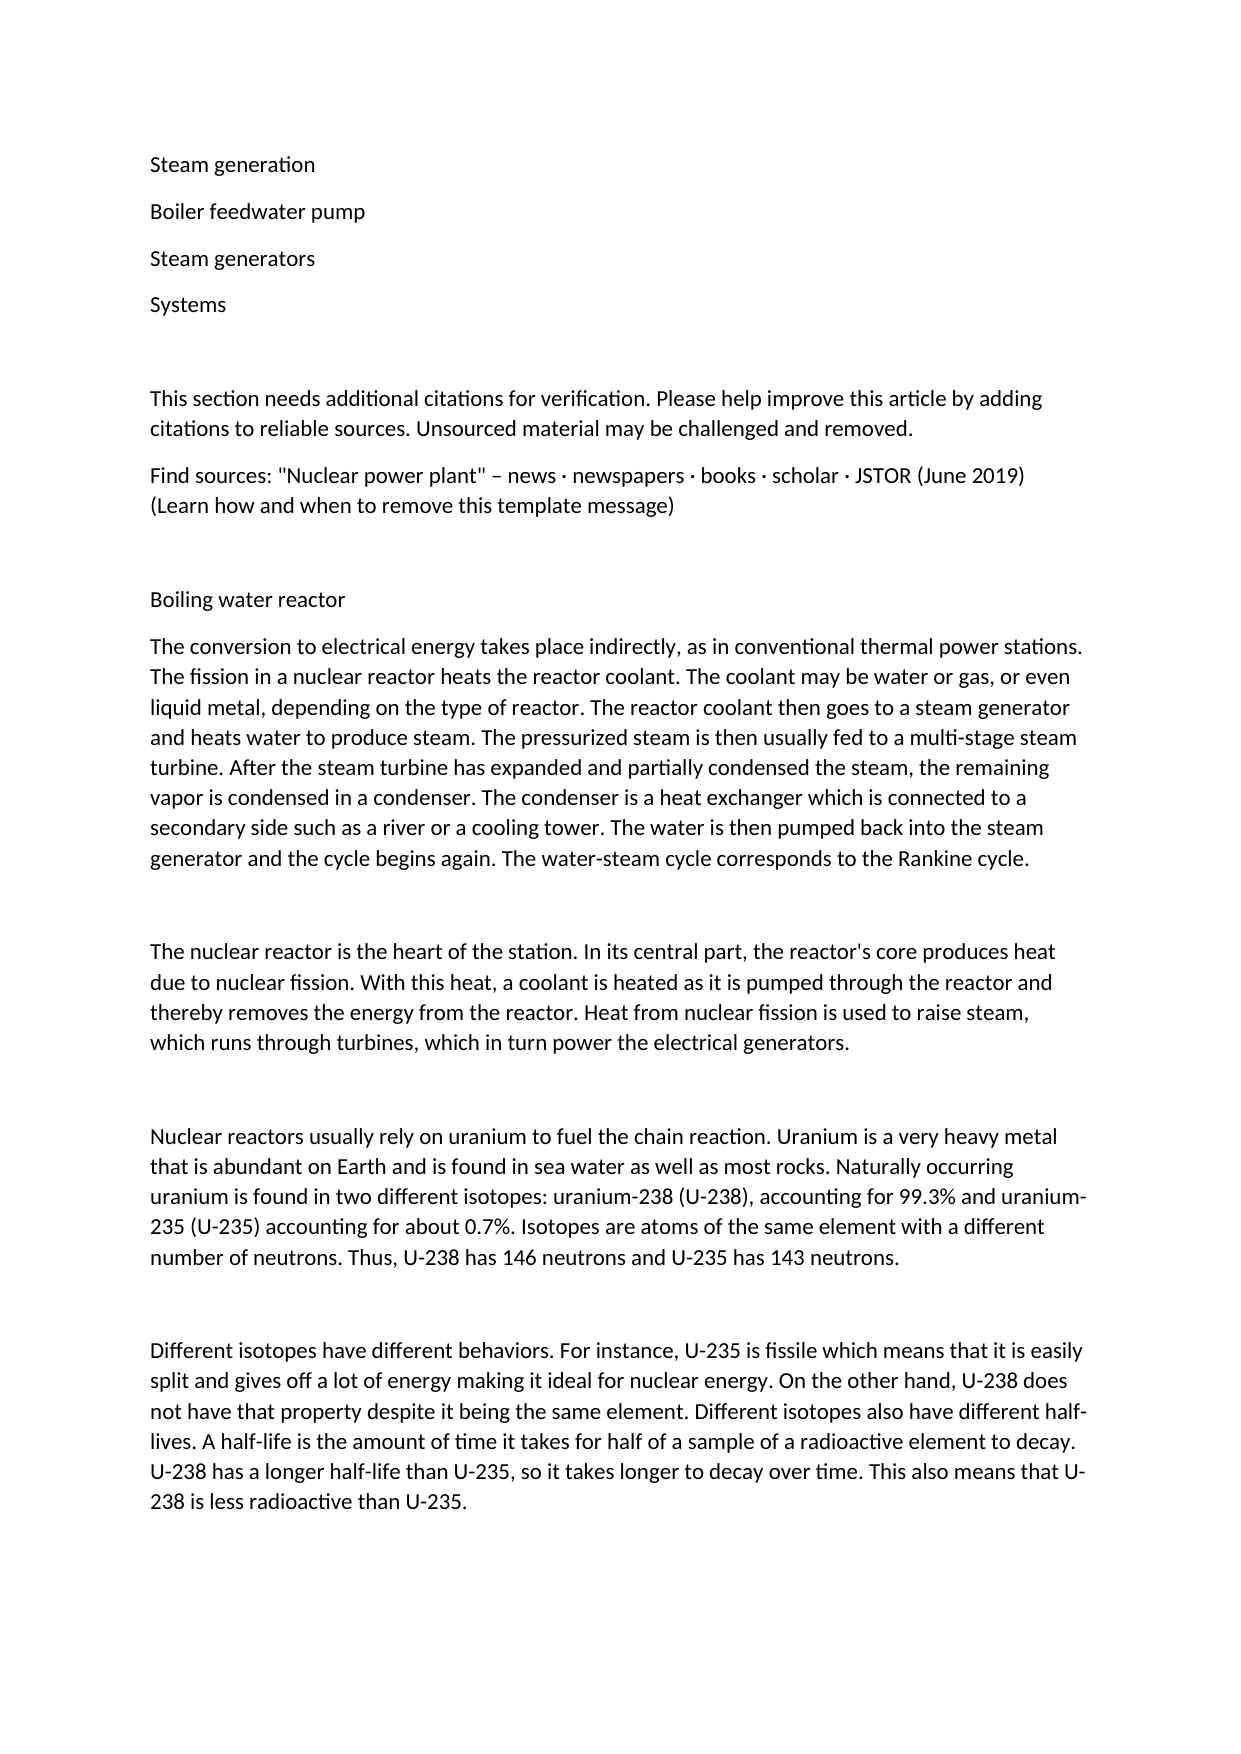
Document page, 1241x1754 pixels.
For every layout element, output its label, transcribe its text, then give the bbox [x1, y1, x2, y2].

text The conversion to electrical energy takes place indirectly, as in conventional thermal power stations. The fission in a nuclear reactor heats the reactor coolant. The coolant may be water or gas, or even liquid metal, depending on the type of reactor. The reactor coolant then goes to a steam generator and heats water to produce steam. The pressurized steam is then usually fed to a multi-stage steam turbine. After the steam turbine has expanded and partially condensed the steam, the remaining vapor is condensed in a condenser. The condenser is a heat exchanger which is connected to a secondary side such as a river or a cooling tower. The water is then pumped back into the steam generator and the cycle begins again. The water-steam cycle corresponds to the Rankine cycle. [150, 632, 1090, 872]
text Steam generation [150, 150, 1090, 178]
text Boiler feedwater pump [150, 197, 1090, 225]
text Boiling water reactor [150, 585, 1090, 613]
text Different isotopes have different behaviors. For instance, U-235 is fissile which means that it is easily split and gives off a lot of energy making it ideal for nuclear energy. On the other hand, U-238 does not have that property despite it being the same element. Different isotopes also have different half-lives. A half-life is the amount of time it takes for half of a sample of a radioactive element to decay. U-238 has a longer half-life than U-235, so it takes longer to decay over time. This also means that U-238 is less radioactive than U-235. [150, 1336, 1090, 1516]
text Nuclear reactors usually rely on uranium to fuel the chain reaction. Uranium is a very heavy metal that is abundant on Earth and is found in sea water as well as most rocks. Naturally occurring uranium is found in two different isotopes: uranium-238 (U-238), accounting for 99.3% and uranium-235 (U-235) accounting for about 0.7%. Isotopes are atoms of the same element with a different number of neutrons. Thus, U-238 has 146 neutrons and U-235 has 143 neutrons. [150, 1122, 1090, 1271]
text Find sources: "Nuclear power plant" – news · newspapers · books · scholar · JSTOR (June 2019) (Learn how and when to remove this template message) [150, 461, 1090, 520]
text This section needs additional citations for verification. Please help improve this article by adding citations to reliable sources. Unsourced material may be challenged and removed. [150, 384, 1090, 443]
text The nuclear reactor is the heart of the station. In its central part, the reactor's core produces heat due to nuclear fission. With this heat, a coolant is heated as it is pumped through the reactor and thereby removes the energy from the reactor. Heat from nuclear fission is used to raise steam, which runs through turbines, which in turn power the electrical generators. [150, 937, 1090, 1056]
text Systems [150, 291, 1090, 319]
text Steam generators [150, 244, 1090, 272]
